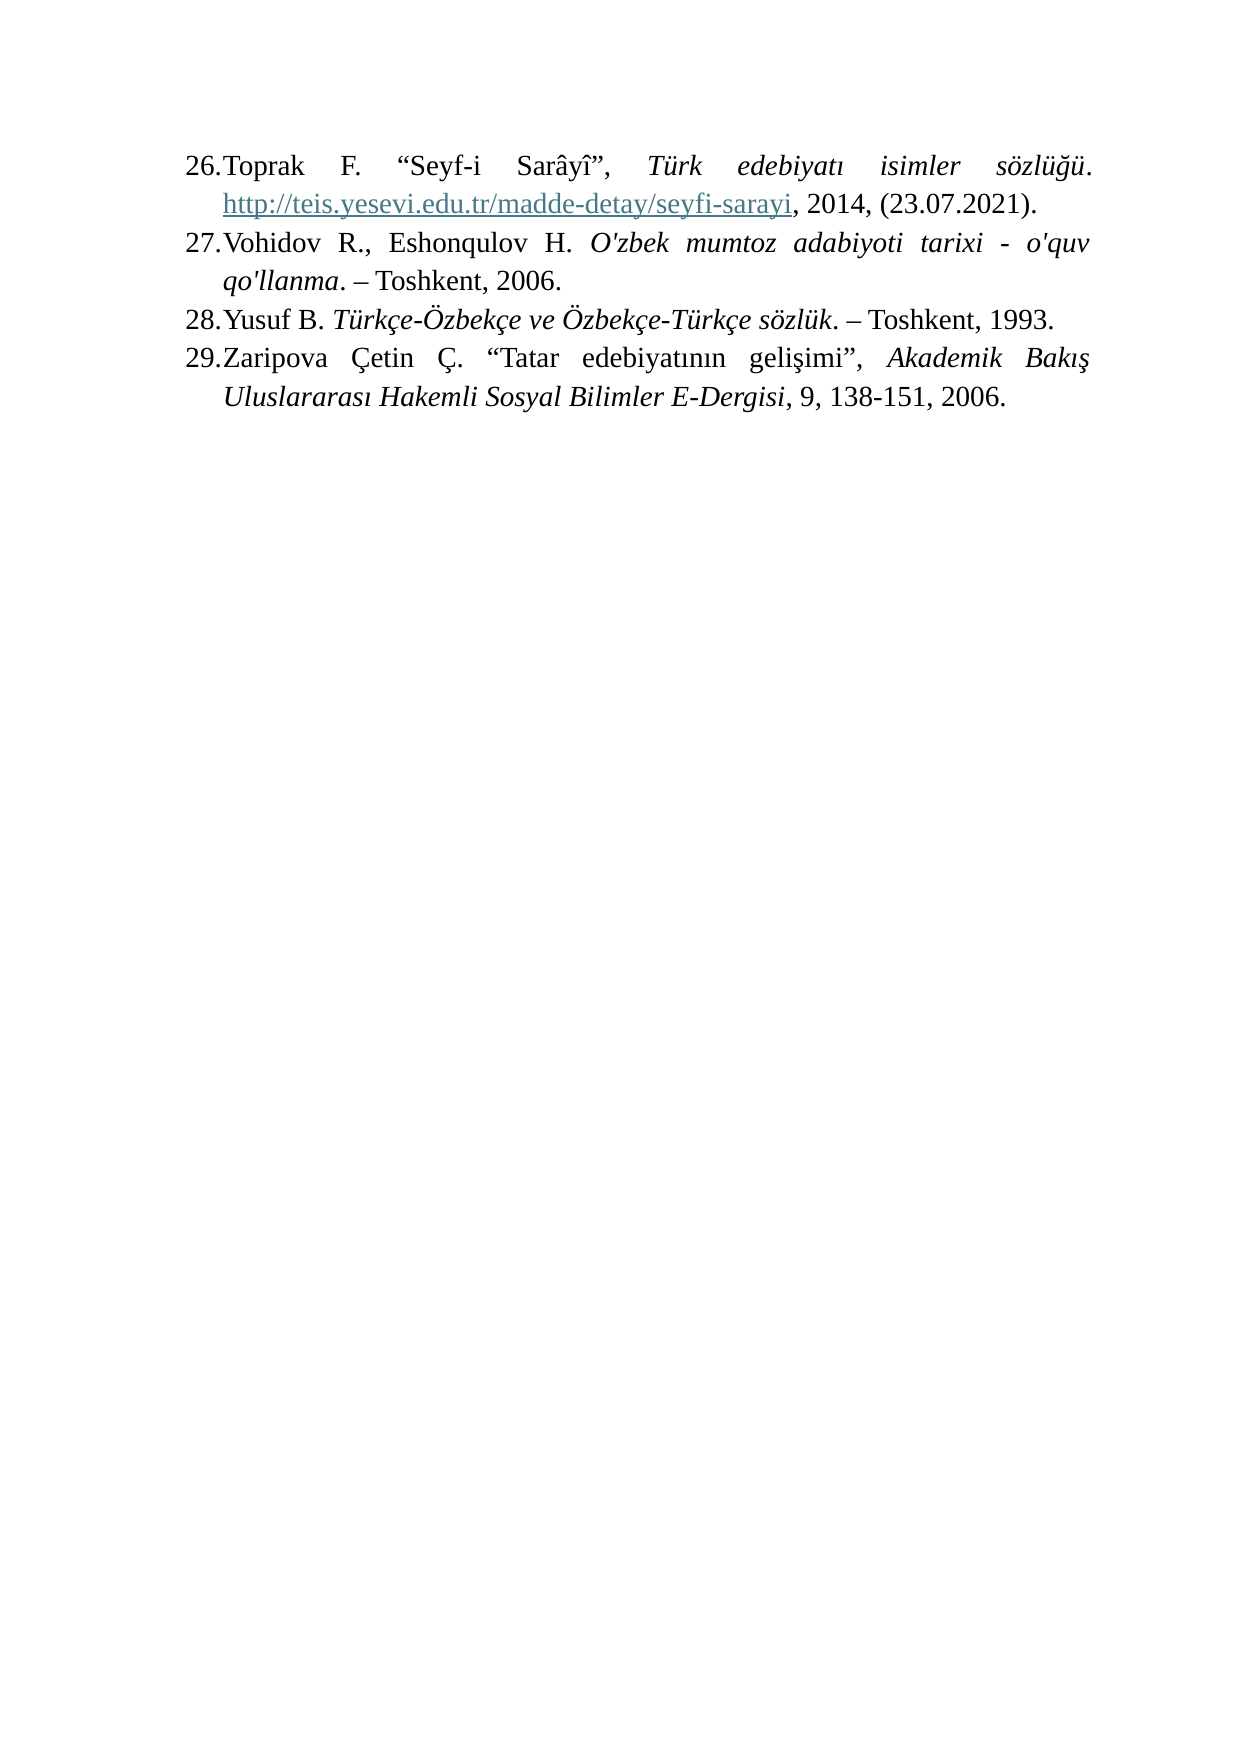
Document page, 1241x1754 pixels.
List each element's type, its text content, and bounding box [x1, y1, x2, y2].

list Yusuf B. Türkçe-Özbekçe ve Özbekçe-Türkçe sözlük. – Toshkent, 1993. [185, 302, 1093, 335]
list Toprak F. “Seyf-i Sarâyî”, Türk edebiyatı isimler sözlüğü. http://teis.yesevi.edu.tr/madde-detay/seyfi-sarayi, 2014, (23.07.2021). [185, 148, 1093, 220]
list Vohidov R., Eshonqulov H. O'zbek mumtoz adabiyoti tarixi - o'quv qo'llanma. – Toshkent, 2006. [185, 225, 1093, 297]
list Zaripova Çetin Ç. “Tatar edebiyatının gelişimi”, Akademik Bakış Uluslararası Hakemli Sosyal Bilimler E-Dergisi, 9, 138-151, 2006. [185, 340, 1093, 412]
